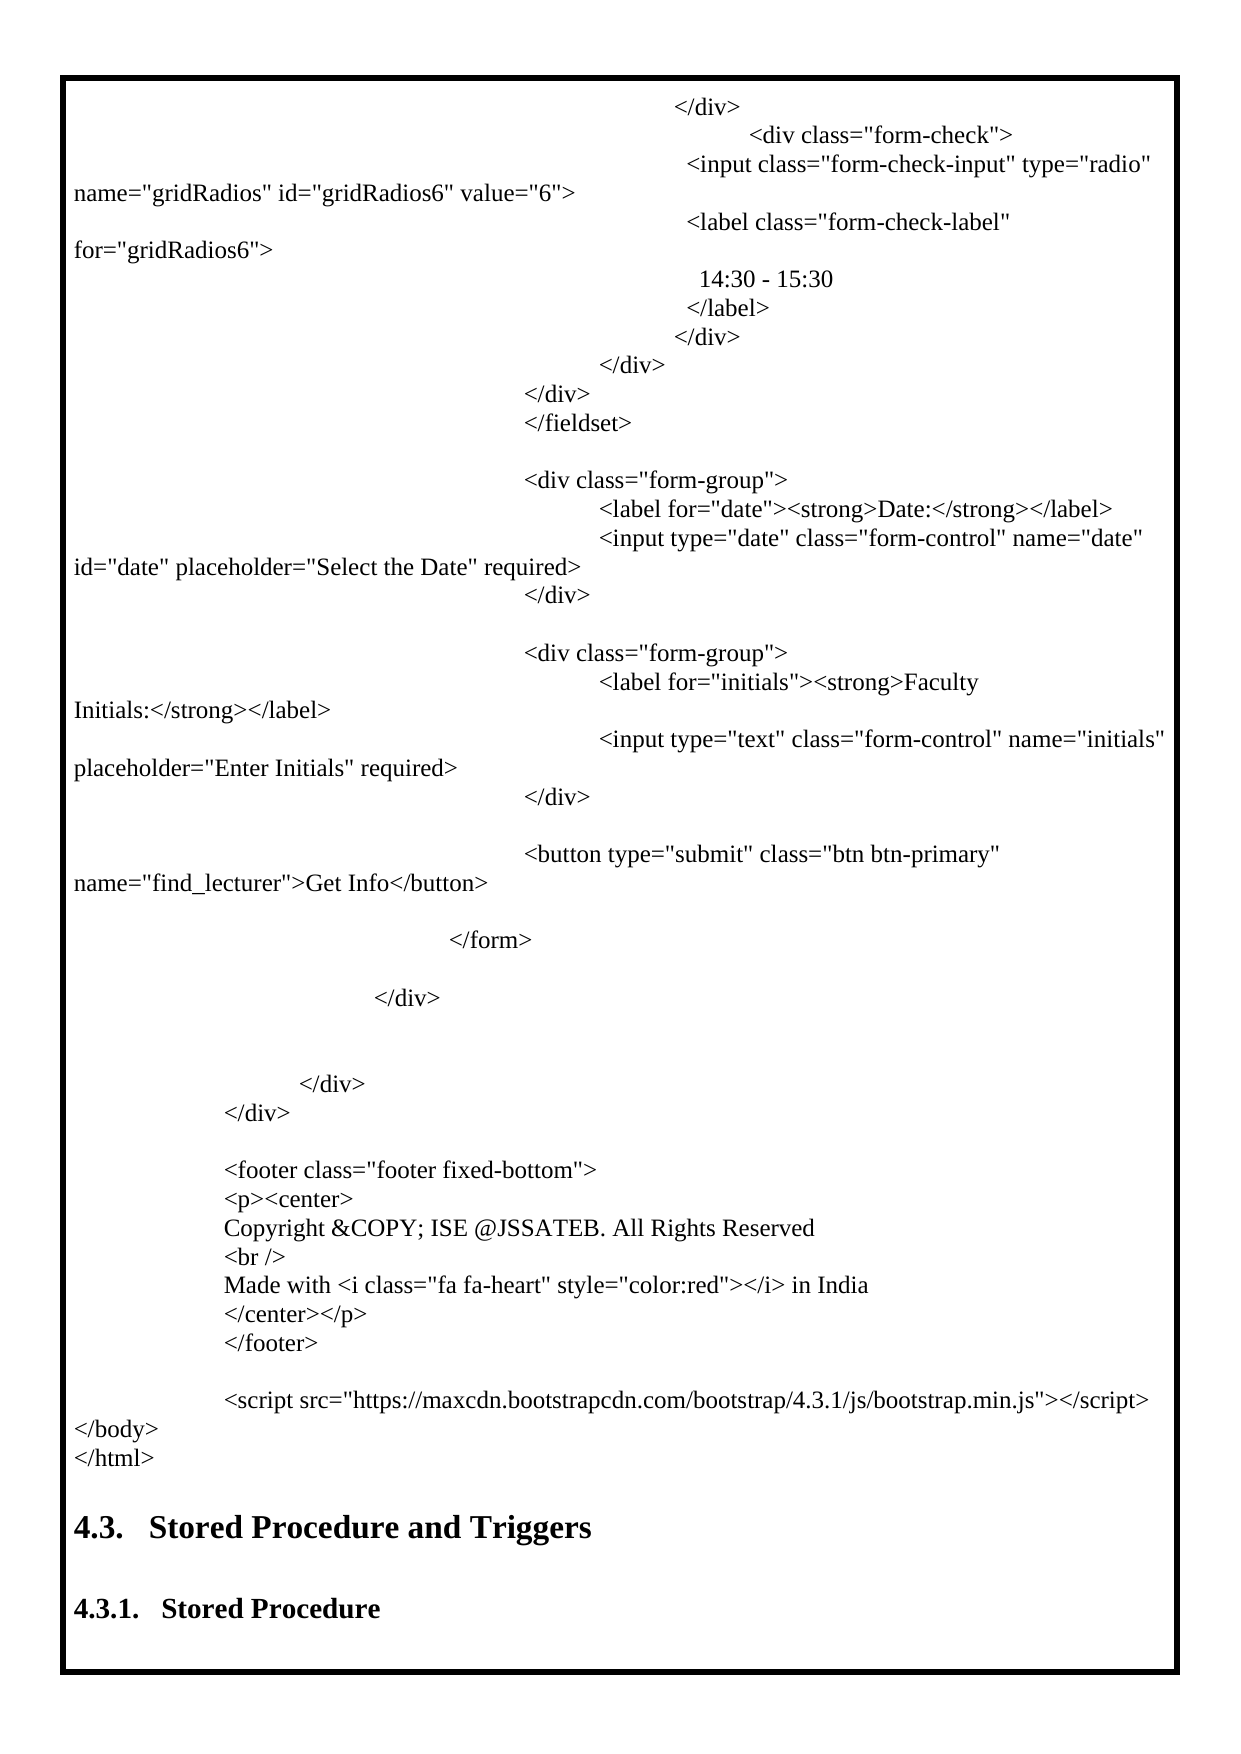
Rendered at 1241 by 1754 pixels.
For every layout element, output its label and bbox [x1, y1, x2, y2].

table_header [66, 81, 1174, 1669]
